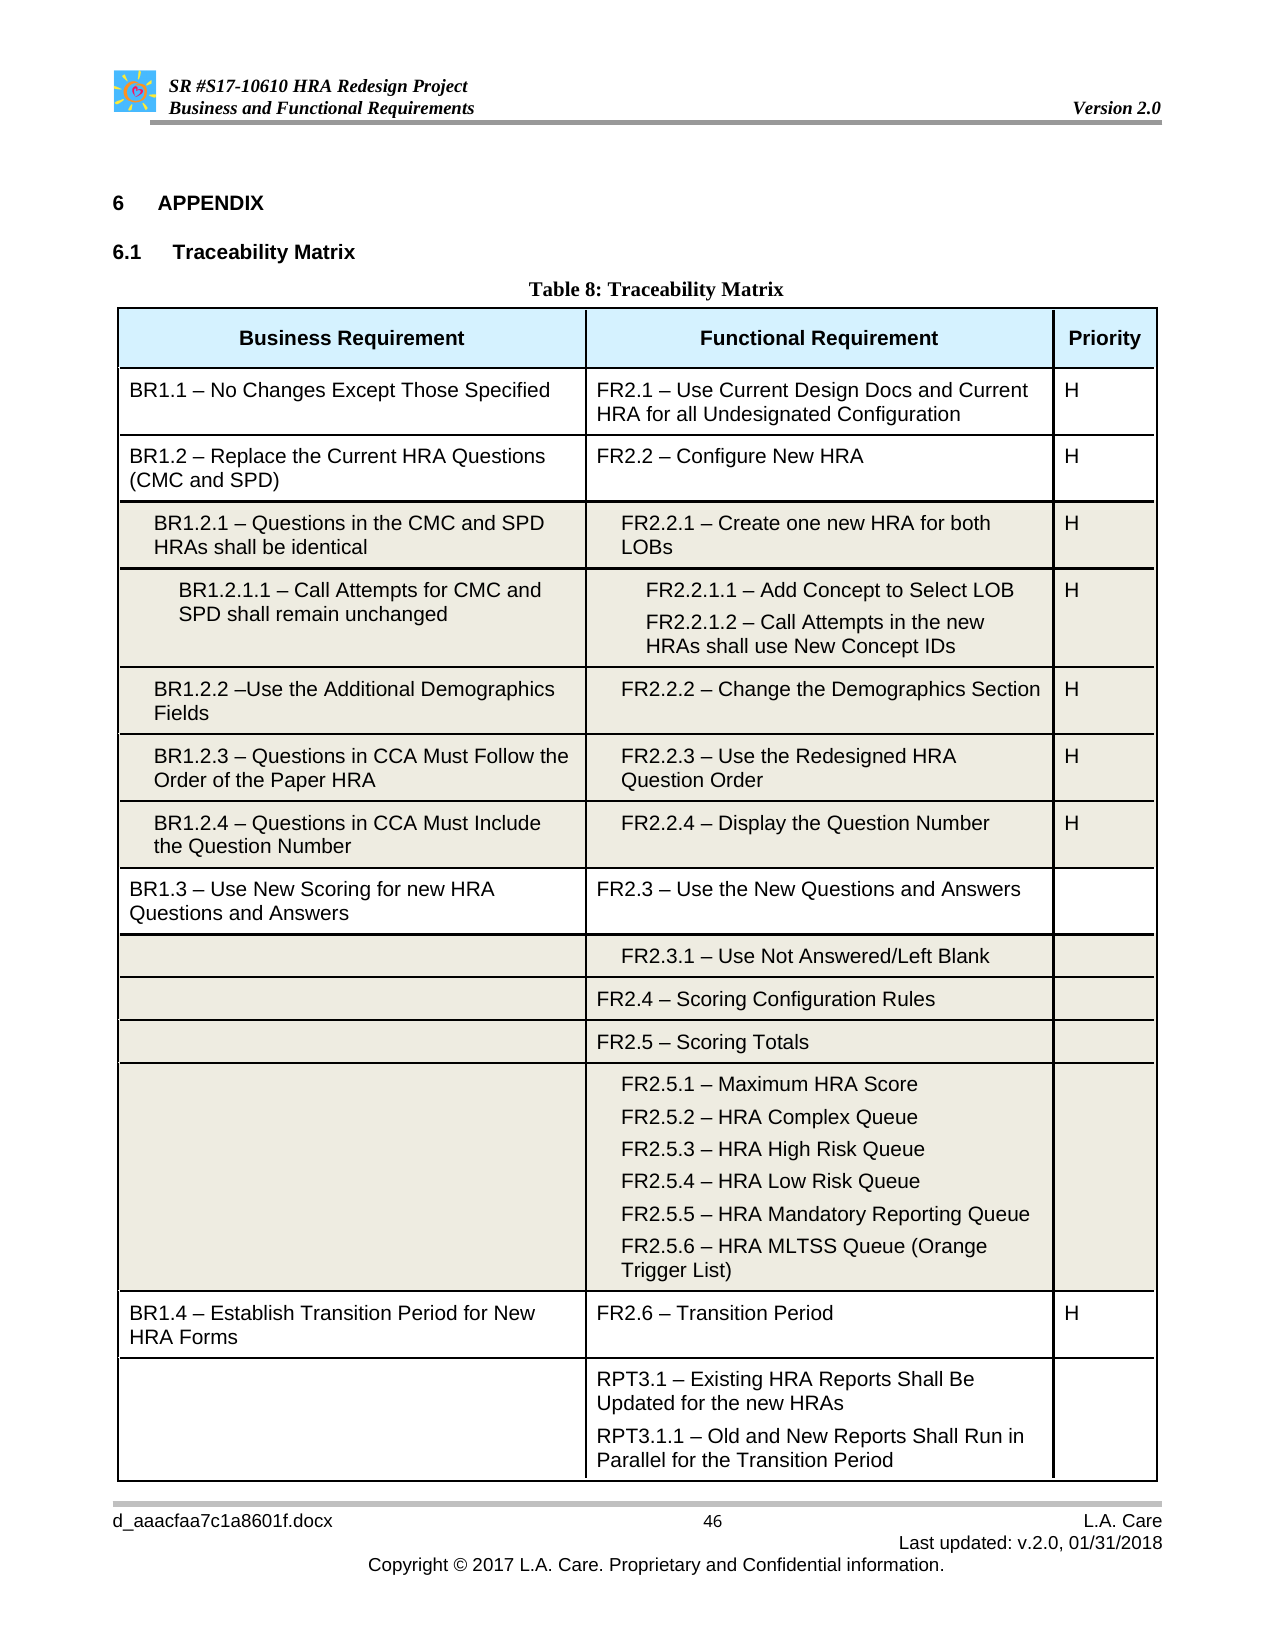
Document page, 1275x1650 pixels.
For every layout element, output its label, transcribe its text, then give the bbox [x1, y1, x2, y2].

table_cell [119, 1062, 585, 1290]
table_cell FR2.3 – Use the New Questions and Answers [587, 869, 1052, 933]
table_cell BR1.2 – Replace the Current HRA Questions (CMC and SPD) [119, 434, 585, 500]
table_cell FR2.3.1 – Use Not Answered/Left Blank [587, 936, 1052, 976]
table_cell [1055, 976, 1156, 1019]
table_cell FR2.1 – Use Current Design Docs and Current HRA for all Undesignated Configuration [587, 369, 1052, 434]
table_cell H [1055, 567, 1156, 666]
table_cell [1055, 1019, 1156, 1062]
table_cell H [1055, 367, 1156, 434]
table_cell FR2.4 – Scoring Configuration Rules [587, 978, 1052, 1019]
table_cell FR2.2.4 – Display the Question Number [587, 802, 1052, 867]
table_cell H [1055, 800, 1156, 867]
table_cell H [1055, 500, 1156, 567]
subtitle Appendix [112, 191, 1162, 215]
table_cell BR1.4 – Establish Transition Period for New HRA Forms [119, 1290, 585, 1357]
table_header Functional Requirement [587, 309, 1053, 367]
table_cell FR2.2.1.1 – Add Concept to Select LOB FR2.2.1.2 – Call Attempts in the new HRAs shall use New Concept IDs [587, 570, 1052, 666]
table_cell BR1.2.1.1 – Call Attempts for CMC and SPD shall remain unchanged [119, 567, 585, 666]
table_cell BR1.2.2 –Use the Additional Demographics Fields [119, 666, 585, 733]
table_cell BR1.2.4 – Questions in CCA Must Include the Question Number [119, 800, 585, 867]
table_cell [1055, 1062, 1156, 1290]
table_cell BR1.2.3 – Questions in CCA Must Follow the Order of the Paper HRA [119, 733, 585, 800]
table_cell [119, 1019, 585, 1062]
table_cell FR2.5 – Scoring Totals [587, 1021, 1052, 1062]
table_cell [119, 1357, 586, 1480]
table_cell [119, 933, 585, 976]
table_cell [1055, 867, 1156, 933]
subtitle Traceability Matrix [112, 240, 1162, 264]
table_cell BR1.2.1 – Questions in the CMC and SPD HRAs shall be identical [119, 500, 585, 567]
table_cell BR1.1 – No Changes Except Those Specified [119, 367, 585, 434]
table_cell FR2.5.1 – Maximum HRA Score FR2.5.2 – HRA Complex Queue FR2.5.3 – HRA High Risk Queue FR2.5.4 – HRA Low Risk Queue FR2.5.5 – HRA Mandatory Reporting Queue FR2.5.6 – HRA MLTSS Queue (Orange Trigger List) [587, 1064, 1052, 1290]
table_cell H [1055, 733, 1156, 800]
table_cell FR2.2 – Configure New HRA [587, 436, 1052, 500]
table_cell FR2.2.3 – Use the Redesigned HRA Question Order [587, 735, 1052, 800]
table_cell [1053, 1357, 1156, 1480]
table_cell FR2.2.1 – Create one new HRA for both LOBs [587, 503, 1052, 567]
table_cell BR1.3 – Use New Scoring for new HRA Questions and Answers [119, 867, 585, 933]
table_cell H [1055, 666, 1156, 733]
table_cell RPT3.1 – Existing HRA Reports Shall Be Updated for the new HRAs RPT3.1.1 – Old and New Reports Shall Run in Parallel for the Transition Period [586, 1359, 1053, 1480]
table_header Priority [1055, 309, 1156, 367]
table_cell FR2.6 – Transition Period [587, 1292, 1052, 1357]
table_cell [1055, 933, 1156, 976]
table_cell FR2.2.2 – Change the Demographics Section [587, 668, 1052, 733]
table_cell H [1055, 434, 1156, 500]
table_cell [119, 976, 585, 1019]
table_header Business Requirement [119, 309, 585, 367]
table_cell H [1055, 1290, 1156, 1357]
